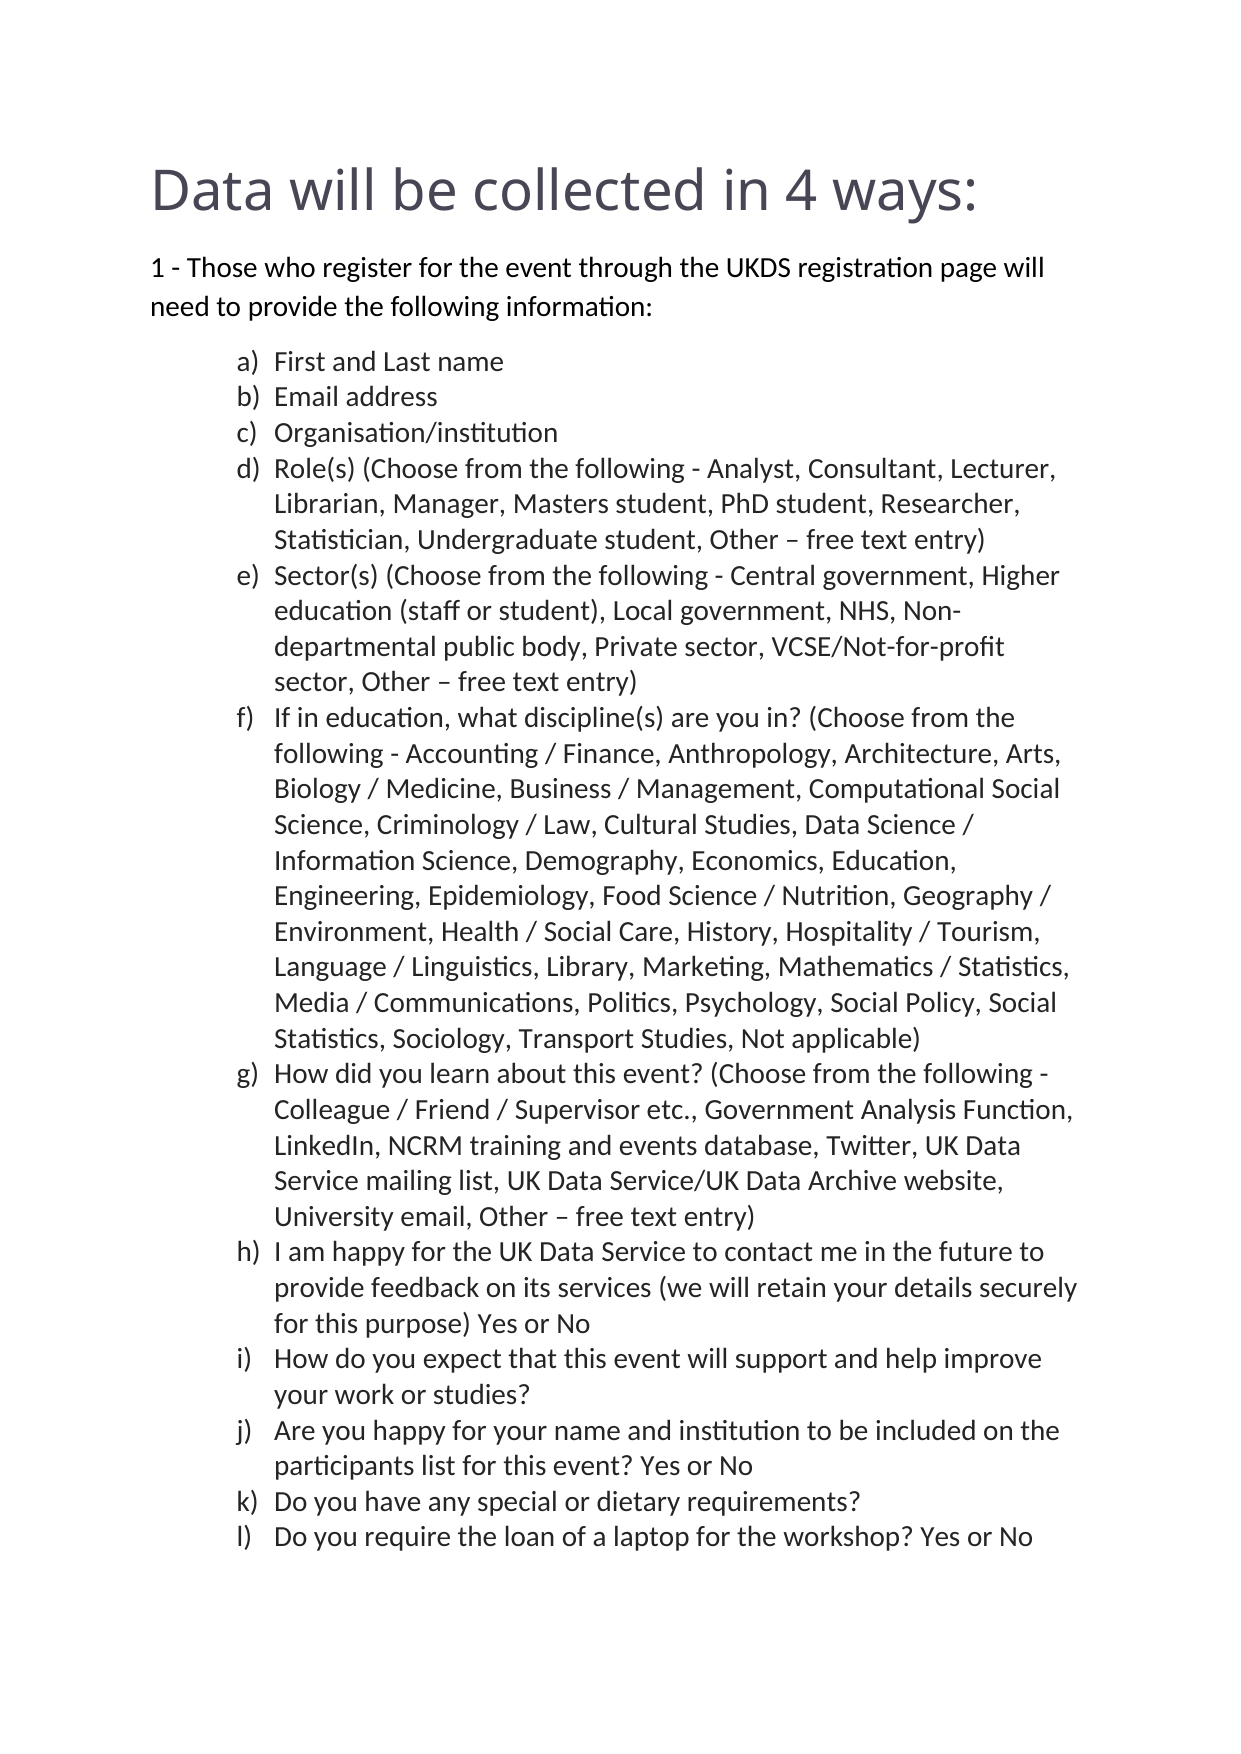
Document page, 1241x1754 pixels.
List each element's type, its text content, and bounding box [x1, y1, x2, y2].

list Do you require the loan of a laptop for the workshop? Yes or No [236, 1518, 1090, 1554]
list If in education, what discipline(s) are you in? (Choose from the following - Accounting / Finance, Anthropology, Architecture, Arts, Biology / Medicine, Business / Management, Computational Social Science, Criminology / Law, Cultural Studies, Data Science / Information Science, Demography, Economics, Education, Engineering, Epidemiology, Food Science / Nutrition, Geography / Environment, Health / Social Care, History, Hospitality / Tourism, Language / Linguistics, Library, Marketing, Mathematics / Statistics, Media / Communications, Politics, Psychology, Social Policy, Social Statistics, Sociology, Transport Studies, Not applicable) [236, 699, 1090, 1055]
list Role(s) (Choose from the following - Analyst, Consultant, Lecturer, Librarian, Manager, Masters student, PhD student, Researcher, Statistician, Undergraduate student, Other – free text entry) [236, 450, 1090, 557]
list First and Last name [236, 343, 1090, 378]
text 1 - Those who register for the event through the UKDS registration page will need to provide the following information: [150, 249, 1090, 323]
list Email address [236, 378, 1090, 414]
list How do you expect that this event will support and help improve your work or studies? [236, 1340, 1090, 1412]
list I am happy for the UK Data Service to contact me in the future to provide feedback on its services (we will retain your details securely for this purpose) Yes or No [236, 1233, 1090, 1340]
list Are you happy for your name and institution to be included on the participants list for this event? Yes or No [236, 1412, 1090, 1483]
list Do you have any special or dietary requirements? [236, 1483, 1090, 1518]
list How did you learn about this event? (Choose from the following - Colleague / Friend / Supervisor etc., Government Analysis Function, LinkedIn, NCRM training and events database, Twitter, UK Data Service mailing list, UK Data Service/UK Data Archive website, University email, Other – free text entry) [236, 1055, 1090, 1233]
list Organisation/institution [236, 414, 1090, 450]
text Data will be collected in 4 ways: [150, 150, 1090, 227]
list Sector(s) (Choose from the following - Central government, Higher education (staff or student), Local government, NHS, Non-departmental public body, Private sector, VCSE/Not-for-profit sector, Other – free text entry) [236, 557, 1090, 699]
